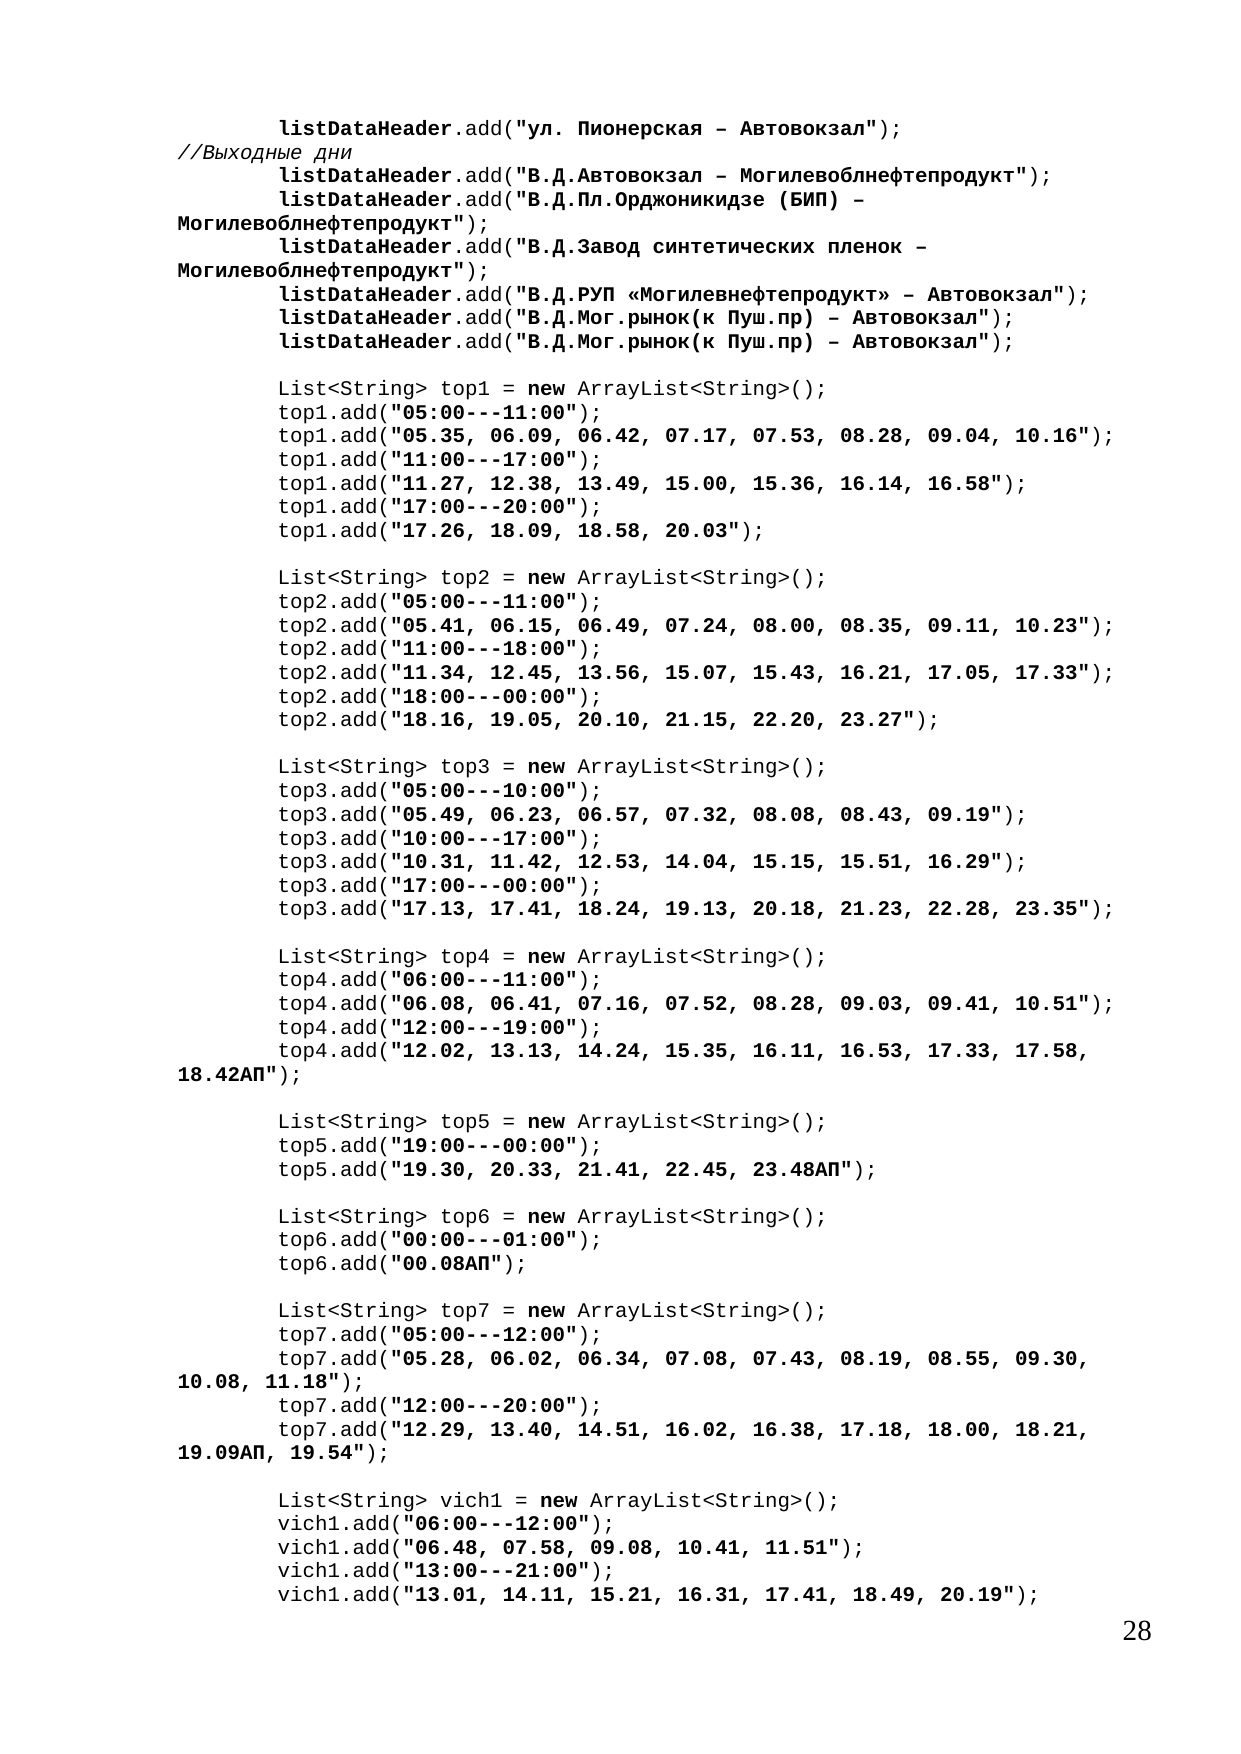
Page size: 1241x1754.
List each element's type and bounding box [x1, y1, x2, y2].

text [177, 118, 1152, 1608]
